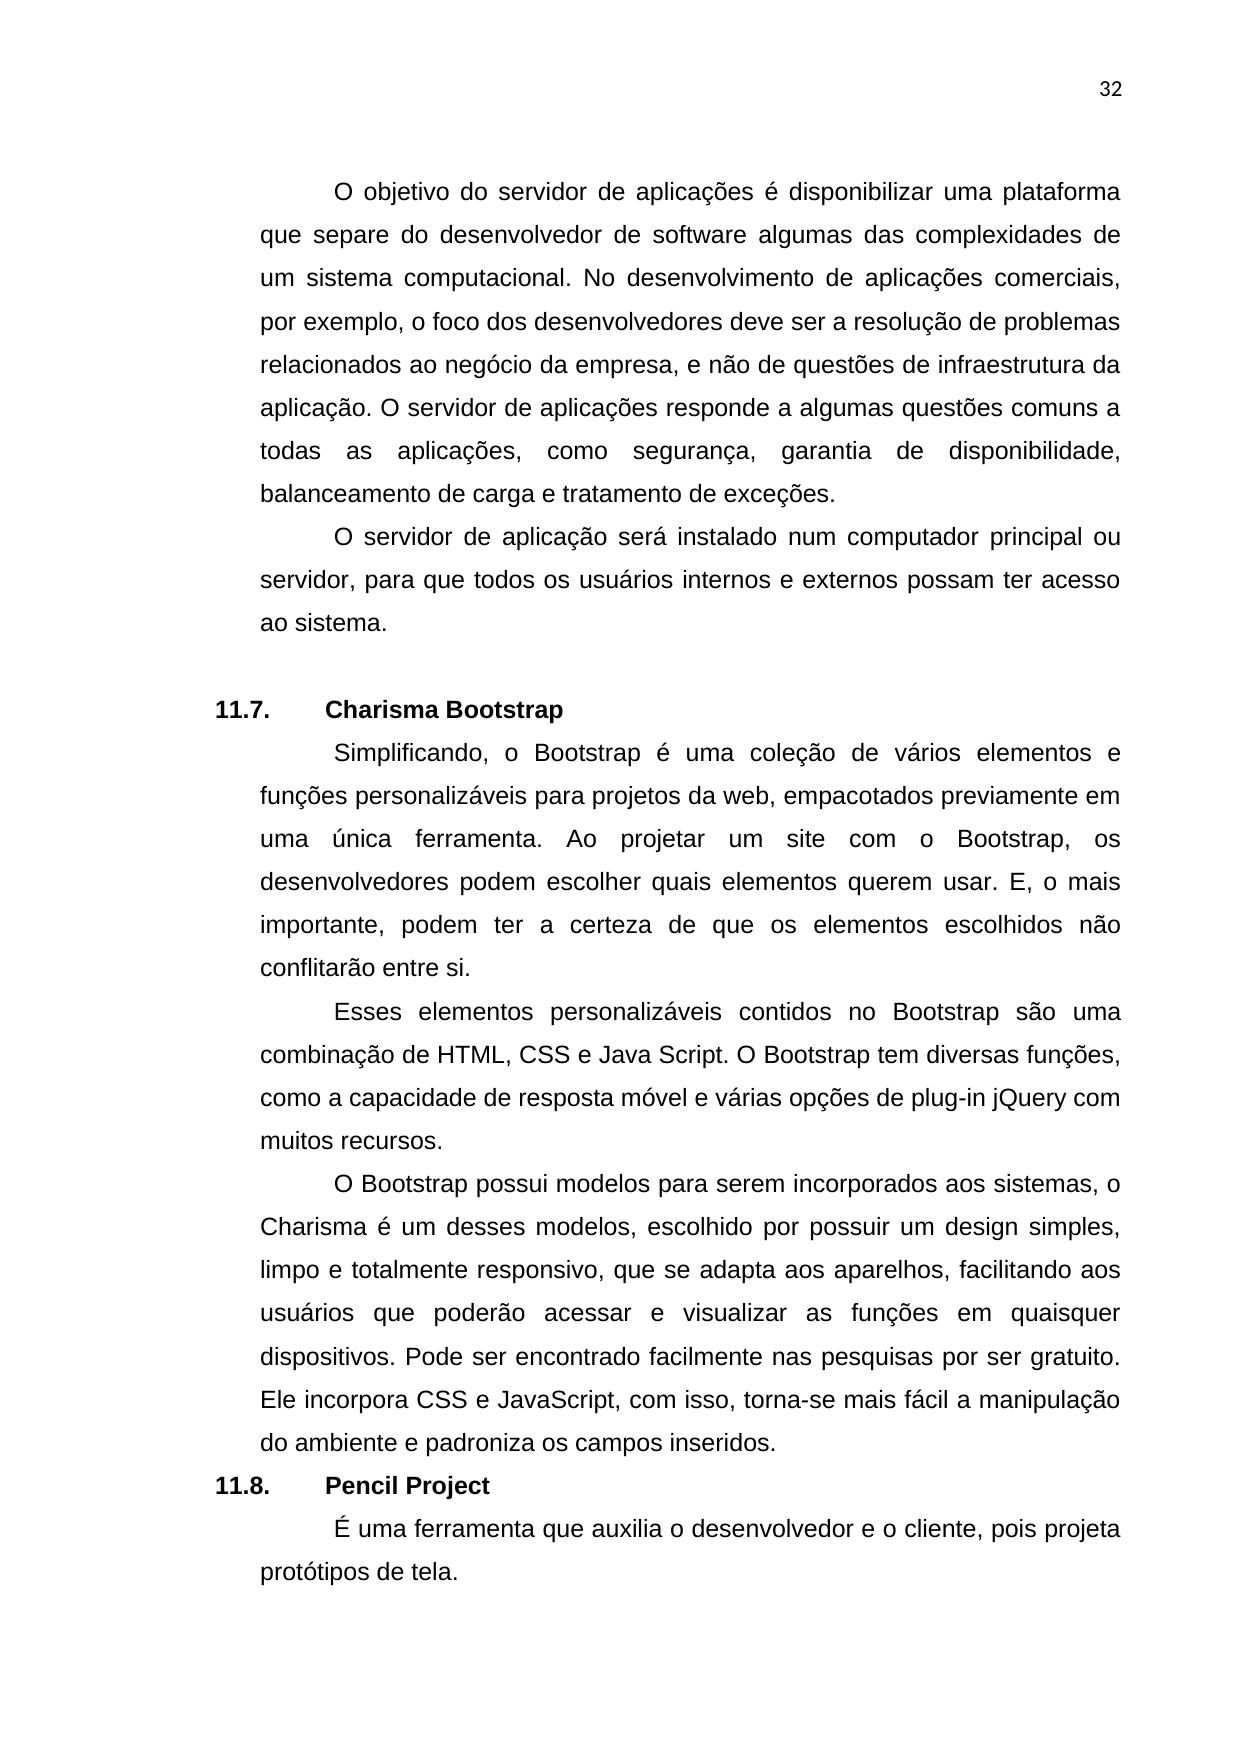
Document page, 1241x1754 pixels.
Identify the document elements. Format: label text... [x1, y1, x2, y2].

list Simplificando, o Bootstrap é uma coleção de vários elementos e funções personalizáveis para projetos da web, empacotados previamente em uma única ferramenta. Ao projetar um site com o Bootstrap, os desenvolvedores podem escolher quais elementos querem usar. E, o mais importante, podem ter a certeza de que os elementos escolhidos não conflitarão entre si. [260, 738, 1122, 982]
list O objetivo do servidor de aplicações é disponibilizar uma plataforma que separe do desenvolvedor de software algumas das complexidades de um sistema computacional. No desenvolvimento de aplicações comerciais, por exemplo, o foco dos desenvolvedores deve ser a resolução de problemas relacionados ao negócio da empresa, e não de questões de infraestrutura da aplicação. O servidor de aplicações responde a algumas questões comuns a todas as aplicações, como segurança, garantia de disponibilidade, balanceamento de carga e tratamento de exceções. [260, 177, 1122, 508]
list É uma ferramenta que auxilia o desenvolvedor e o cliente, pois projeta protótipos de tela. [260, 1514, 1122, 1586]
list Charisma Bootstrap [215, 695, 1122, 723]
list Esses elementos personalizáveis contidos no Bootstrap são uma combinação de HTML, CSS e Java Script. O Bootstrap tem diversas funções, como a capacidade de resposta móvel e várias opções de plug-in jQuery com muitos recursos. [260, 997, 1122, 1155]
list O servidor de aplicação será instalado num computador principal ou servidor, para que todos os usuários internos e externos possam ter acesso ao sistema. [260, 522, 1122, 637]
list O Bootstrap possui modelos para serem incorporados aos sistemas, o Charisma é um desses modelos, escolhido por possuir um design simples, limpo e totalmente responsivo, que se adapta aos aparelhos, facilitando aos usuários que poderão acessar e visualizar as funções em quaisquer dispositivos. Pode ser encontrado facilmente nas pesquisas por ser gratuito. Ele incorpora CSS e JavaScript, com isso, torna-se mais fácil a manipulação do ambiente e padroniza os campos inseridos. [260, 1169, 1122, 1457]
list Pencil Project [215, 1471, 1122, 1500]
